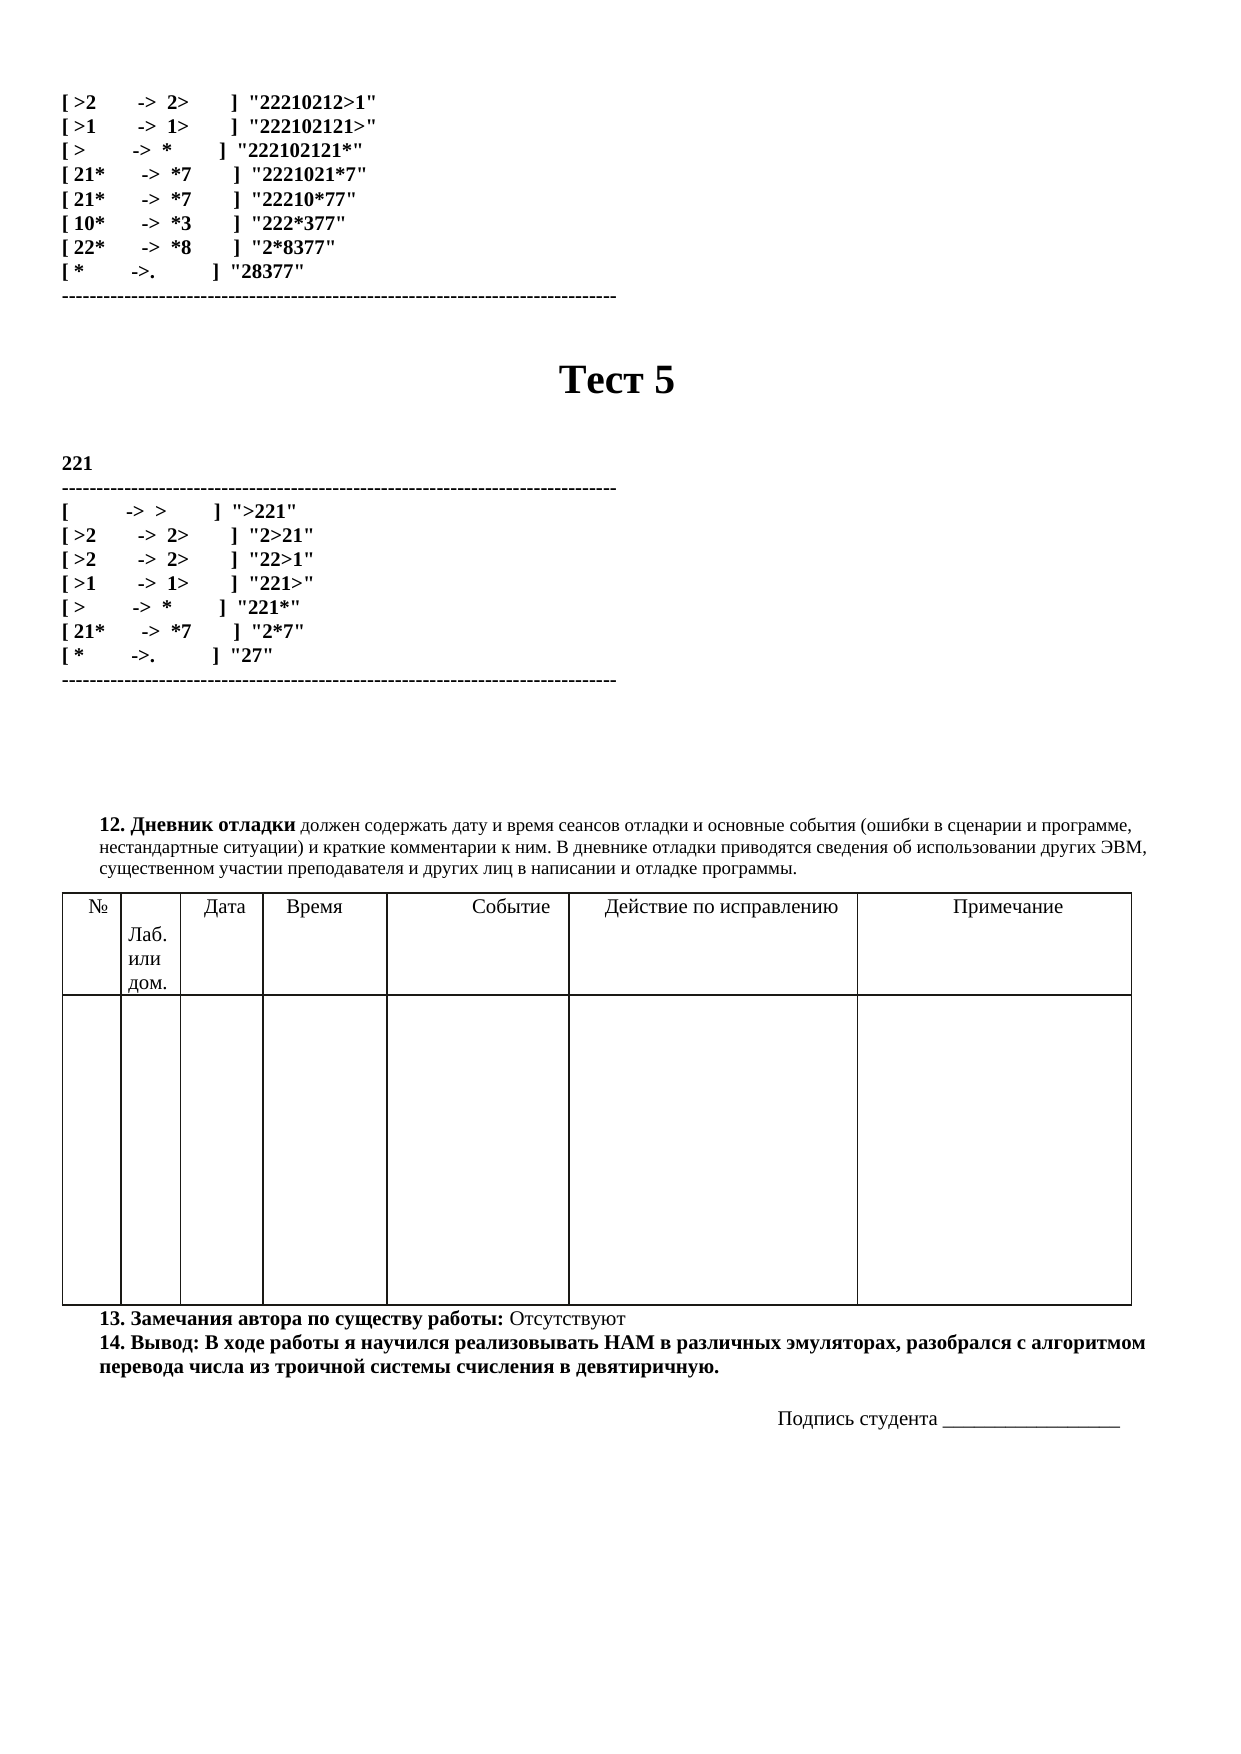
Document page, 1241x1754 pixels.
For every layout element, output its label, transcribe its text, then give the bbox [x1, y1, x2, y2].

table_header Примечание [858, 894, 1131, 994]
table_header Действие по исправлению [570, 894, 857, 994]
table_header Дата [181, 894, 262, 994]
text [ 10* -> *3 ] "222*377" [62, 211, 1172, 234]
table_header Событие [388, 894, 568, 994]
table_header Время [264, 894, 386, 994]
table_cell [181, 996, 262, 1304]
text -------------------------------------------------------------------------------- [62, 283, 1172, 307]
table_cell [388, 996, 568, 1304]
text Тест 5 [62, 355, 1172, 403]
table_cell [570, 996, 857, 1304]
text [ * ->. ] "28377" [62, 259, 1172, 283]
text [ 21* -> *7 ] "22210*77" [62, 186, 1172, 211]
list 12. Дневник отладки должен содержать дату и время сеансов отладки и основные события (ошибки в сценарии и программе, нестандартные ситуации) и краткие комментарии к ним. В дневнике отладки приводятся сведения об использовании других ЭВМ, существенном участии преподавателя и других лиц в написании и отладке программы. [99, 811, 1172, 879]
text [ >2 -> 2> ] "22210212>1" [62, 90, 1172, 114]
text [ 22* -> *8 ] "2*8377" [62, 234, 1172, 259]
table_cell [63, 996, 120, 1304]
table_header Лаб. или дом. [122, 894, 180, 994]
text Подпись студента _________________ [62, 1406, 1172, 1430]
list 13. Замечания автора по существу работы: Отсутствуют [99, 1306, 1172, 1329]
table_header № [63, 894, 120, 994]
list 14. Вывод: В ходе работы я научился реализовывать НАМ в различных эмуляторах, разобрался с алгоритмом перевода числа из троичной системы счисления в девятиричную. [99, 1329, 1172, 1378]
text [ > -> * ] "222102121*" [62, 138, 1172, 162]
table_cell [264, 996, 386, 1304]
text [ 21* -> *7 ] "2221021*7" [62, 162, 1172, 186]
table_cell [858, 996, 1131, 1304]
text [ >1 -> 1> ] "222102121>" [62, 114, 1172, 138]
table_cell [122, 996, 180, 1304]
text 221 -------------------------------------------------------------------------------- [ -> > ] ">221" [ >2 -> 2> ] "2>21" [ >2 -> 2> ] "22>1" [ >1 -> 1> ] "221>" [ > -> * ] "221*" [ 21* -> *7 ] "2*7" [ * ->. ] "27" -------------------------------------------------------------------------------- [62, 451, 1172, 691]
